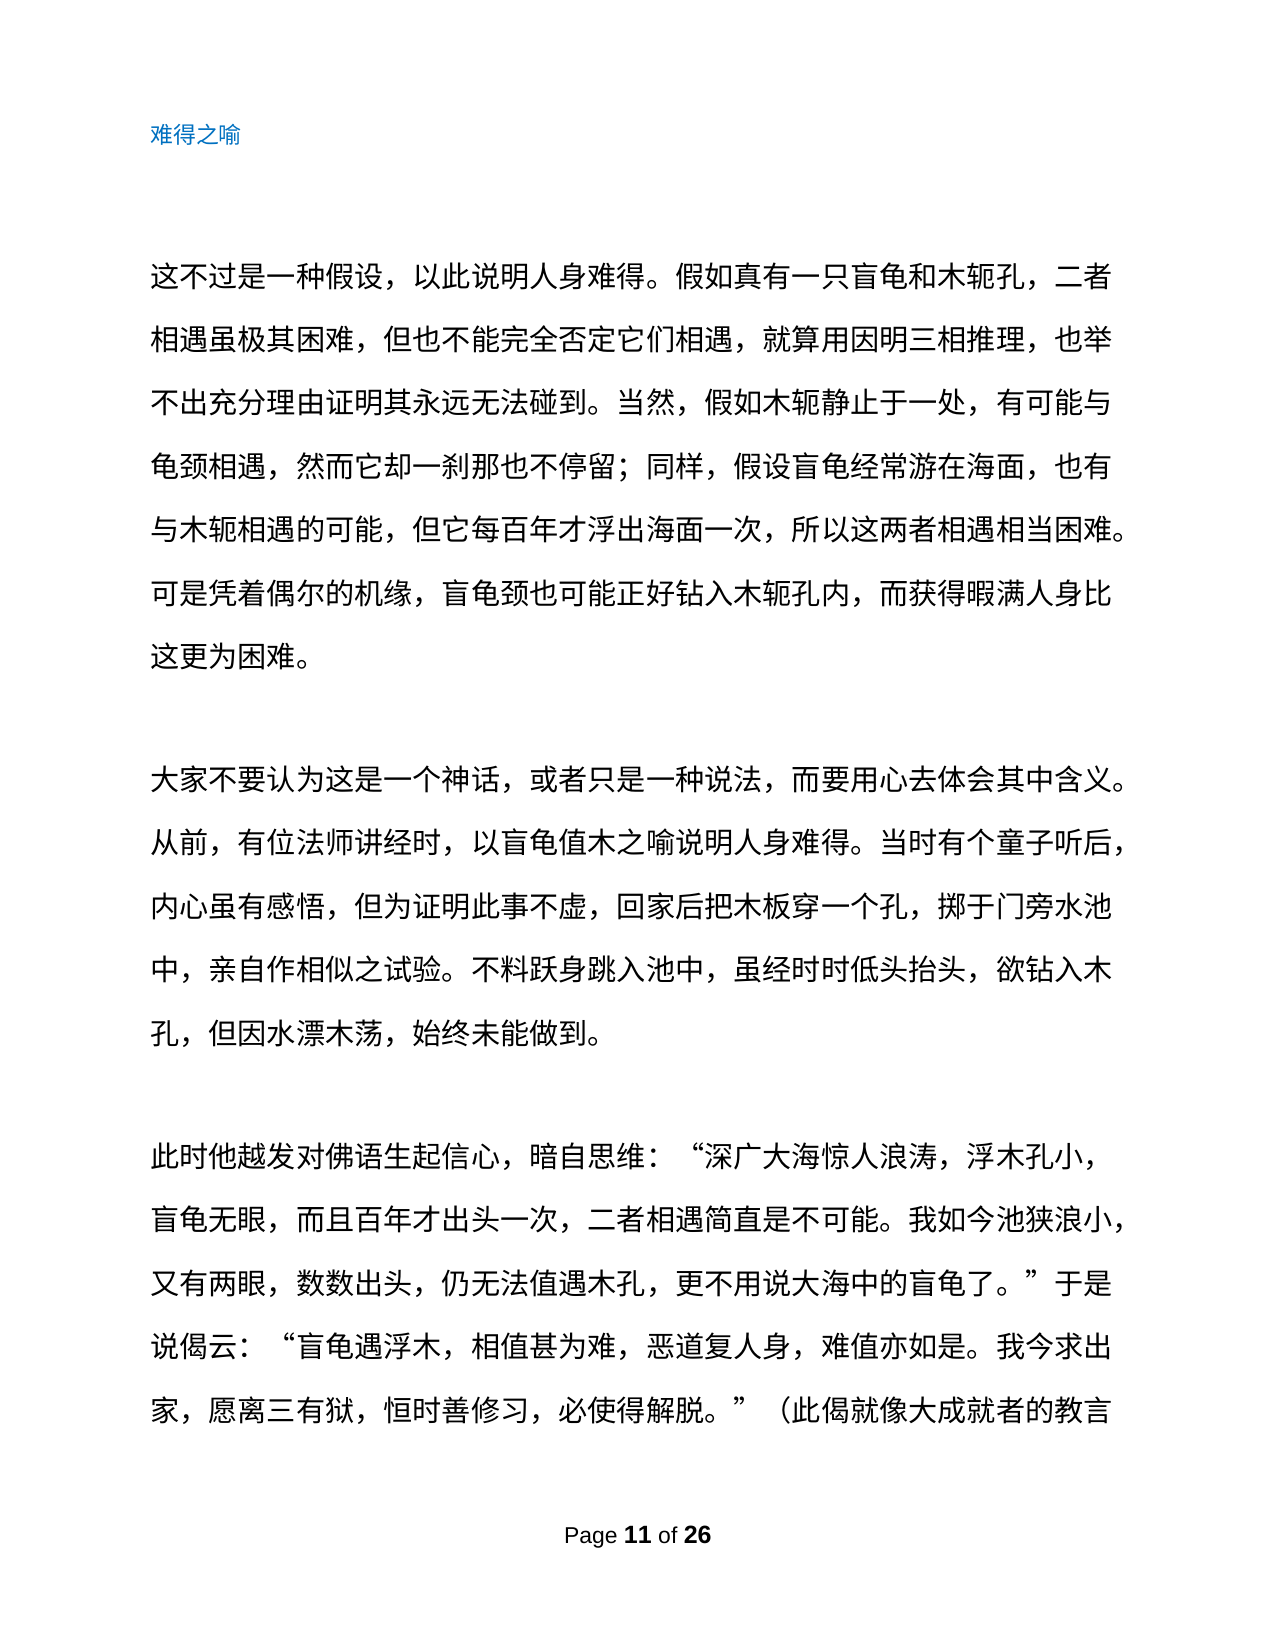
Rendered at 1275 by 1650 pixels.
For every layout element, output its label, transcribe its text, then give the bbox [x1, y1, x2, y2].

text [150, 1133, 1125, 1429]
text 这不过是一种假设，以此说明人身难得。假如真有一只盲龟和木轭孔，二者相遇虽极其困难，但也不能完全否定它们相遇，就算用因明三相推理，也举不出充分理由证明其永远无法碰到。当然，假如木轭静止于一处，有可能与龟颈相遇，然而它却一刹那也不停留；同样，假设盲龟经常游在海面，也有与木轭相遇的可能，但它每百年才浮出海面一次，所以这两者相遇相当困难。可是凭着偶尔的机缘，盲龟颈也可能正好钻入木轭孔内，而获得暇满人身比这更为困难。 [150, 253, 1125, 676]
text 大家不要认为这是一个神话，或者只是一种说法，而要用心去体会其中含义。从前，有位法师讲经时，以盲龟值木之喻说明人身难得。当时有个童子听后，内心虽有感悟，但为证明此事不虚，回家后把木板穿一个孔，掷于门旁水池中，亲自作相似之试验。不料跃身跳入池中，虽经时时低头抬头，欲钻入木孔，但因水漂木荡，始终未能做到。 [150, 757, 1125, 1053]
